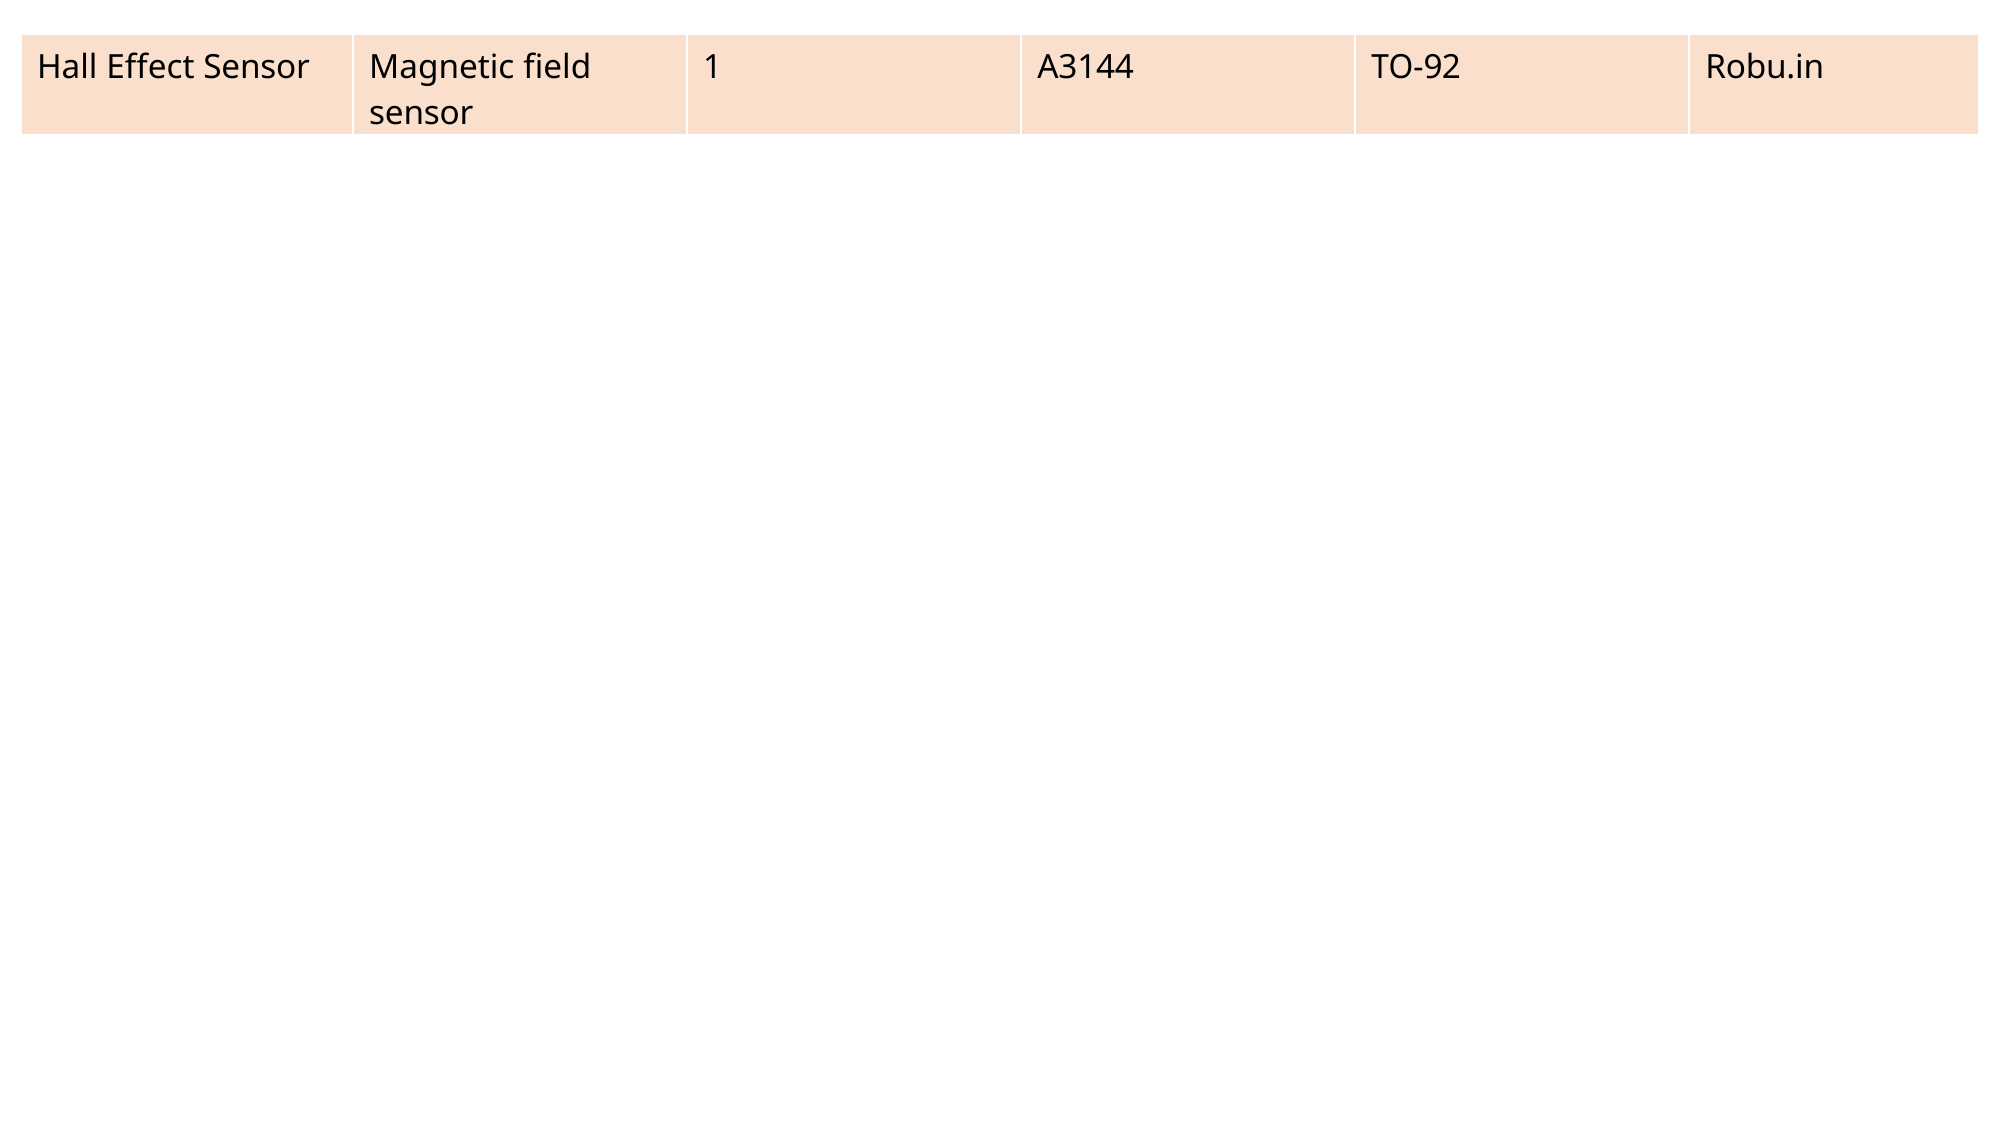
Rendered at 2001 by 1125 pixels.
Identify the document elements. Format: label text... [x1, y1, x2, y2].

table_cell Hall Effect Sensor [22, 35, 352, 134]
table_cell A3144 [1022, 35, 1354, 134]
table_cell TO-92 [1356, 35, 1688, 134]
table_cell Robu.in [1690, 35, 1978, 134]
table_cell 1 [688, 35, 1020, 134]
table_cell Magnetic field sensor [354, 35, 686, 134]
